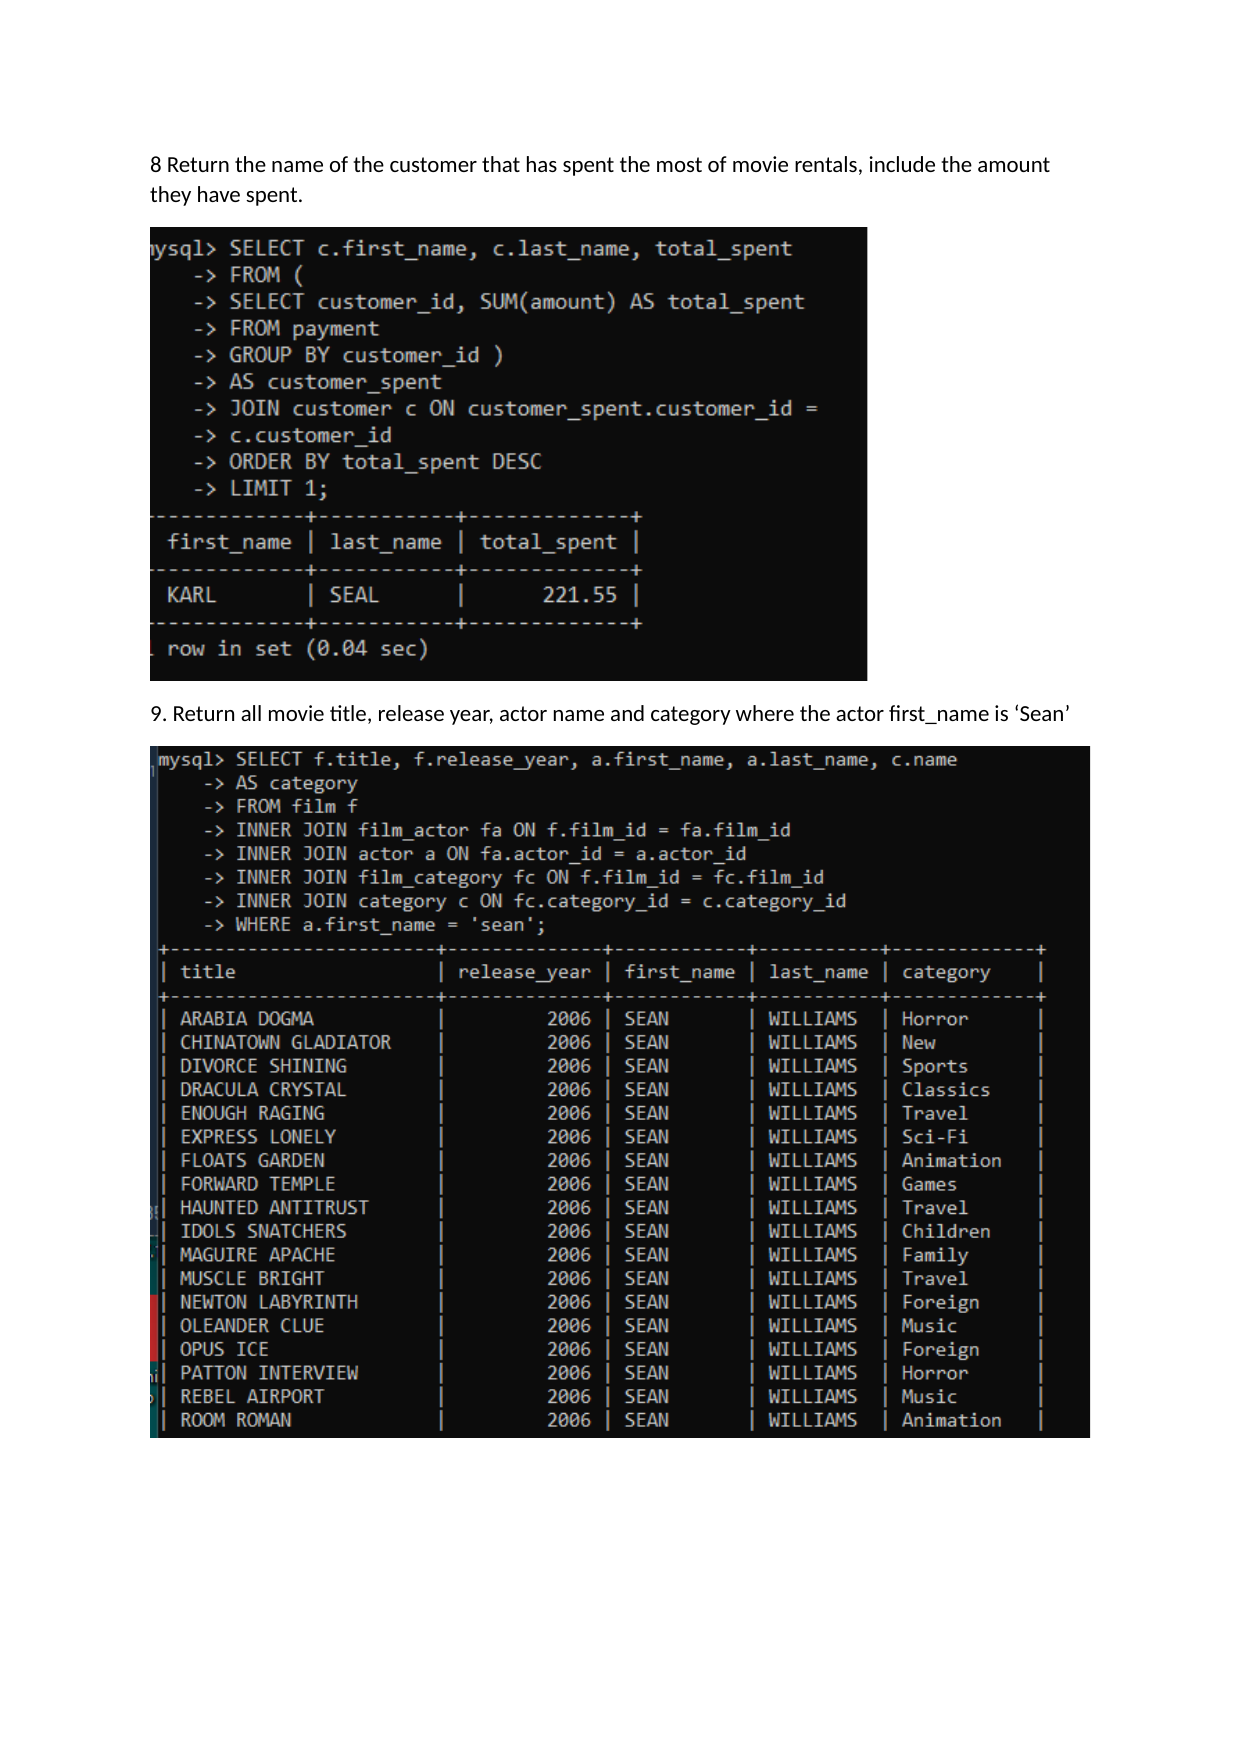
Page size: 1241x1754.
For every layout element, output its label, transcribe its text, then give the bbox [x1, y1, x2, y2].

text 9. Return all movie title, release year, actor name and category where the actor first_name is ‘Sean’ [150, 699, 1090, 727]
picture [150, 746, 1091, 1438]
text 8 Return the name of the customer that has spent the most of movie rentals, include the amount they have spent. [150, 150, 1090, 208]
picture [150, 227, 868, 681]
